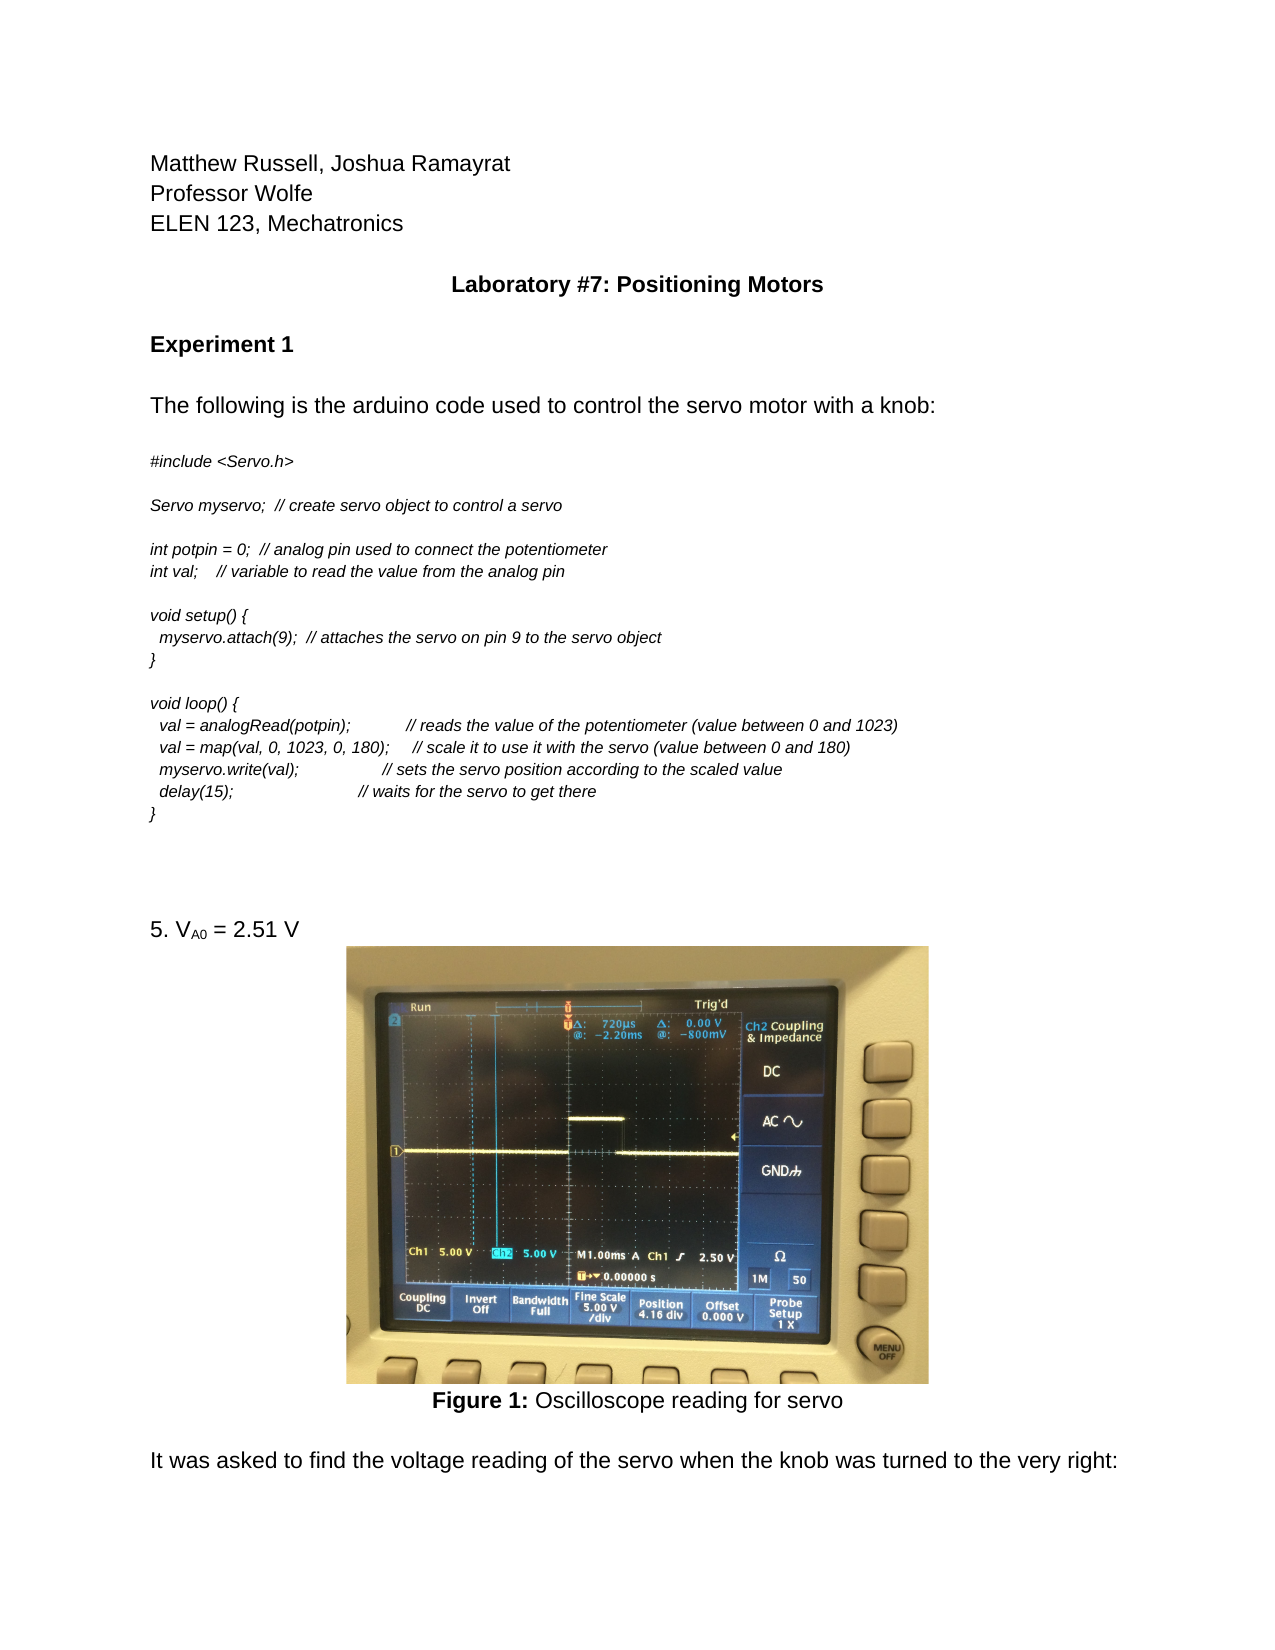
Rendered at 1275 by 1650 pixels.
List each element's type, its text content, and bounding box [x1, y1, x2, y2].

text #include <Servo.h> [150, 452, 1125, 471]
text Matthew Russell, Joshua Ramayrat [150, 150, 1125, 176]
text Laboratory #7: Positioning Motors [150, 271, 1125, 297]
text Servo myservo; // create servo object to control a servo [150, 496, 1125, 515]
text ELEN 123, Mechatronics [150, 210, 1125, 237]
text It was asked to find the voltage reading of the servo when the knob was turned to the very right: [150, 1447, 1125, 1474]
text 5. VA0 = 2.51 V [150, 916, 1125, 943]
text int potpin = 0; // analog pin used to connect the potentiometer [150, 540, 1125, 559]
text myservo.write(val); // sets the servo position according to the scaled value [150, 760, 1125, 779]
text void setup() { [150, 606, 1125, 625]
text delay(15); // waits for the servo to get there [150, 782, 1125, 801]
text The following is the arduino code used to control the servo motor with a knob: [150, 392, 1125, 418]
text } [150, 650, 1125, 669]
text val = map(val, 0, 1023, 0, 180); // scale it to use it with the servo (value between 0 and 180) [150, 738, 1125, 757]
text Experiment 1 [150, 331, 1125, 358]
text } [150, 804, 1125, 823]
text val = analogRead(potpin); // reads the value of the potentiometer (value between 0 and 1023) [150, 716, 1125, 735]
text int val; // variable to read the value from the analog pin [150, 562, 1125, 581]
text myservo.attach(9); // attaches the servo on pin 9 to the servo object [150, 628, 1125, 647]
text void loop() { [150, 694, 1125, 713]
text Figure 1: Oscilloscope reading for servo [150, 1387, 1125, 1413]
text Professor Wolfe [150, 180, 1125, 207]
picture [346, 946, 929, 1384]
